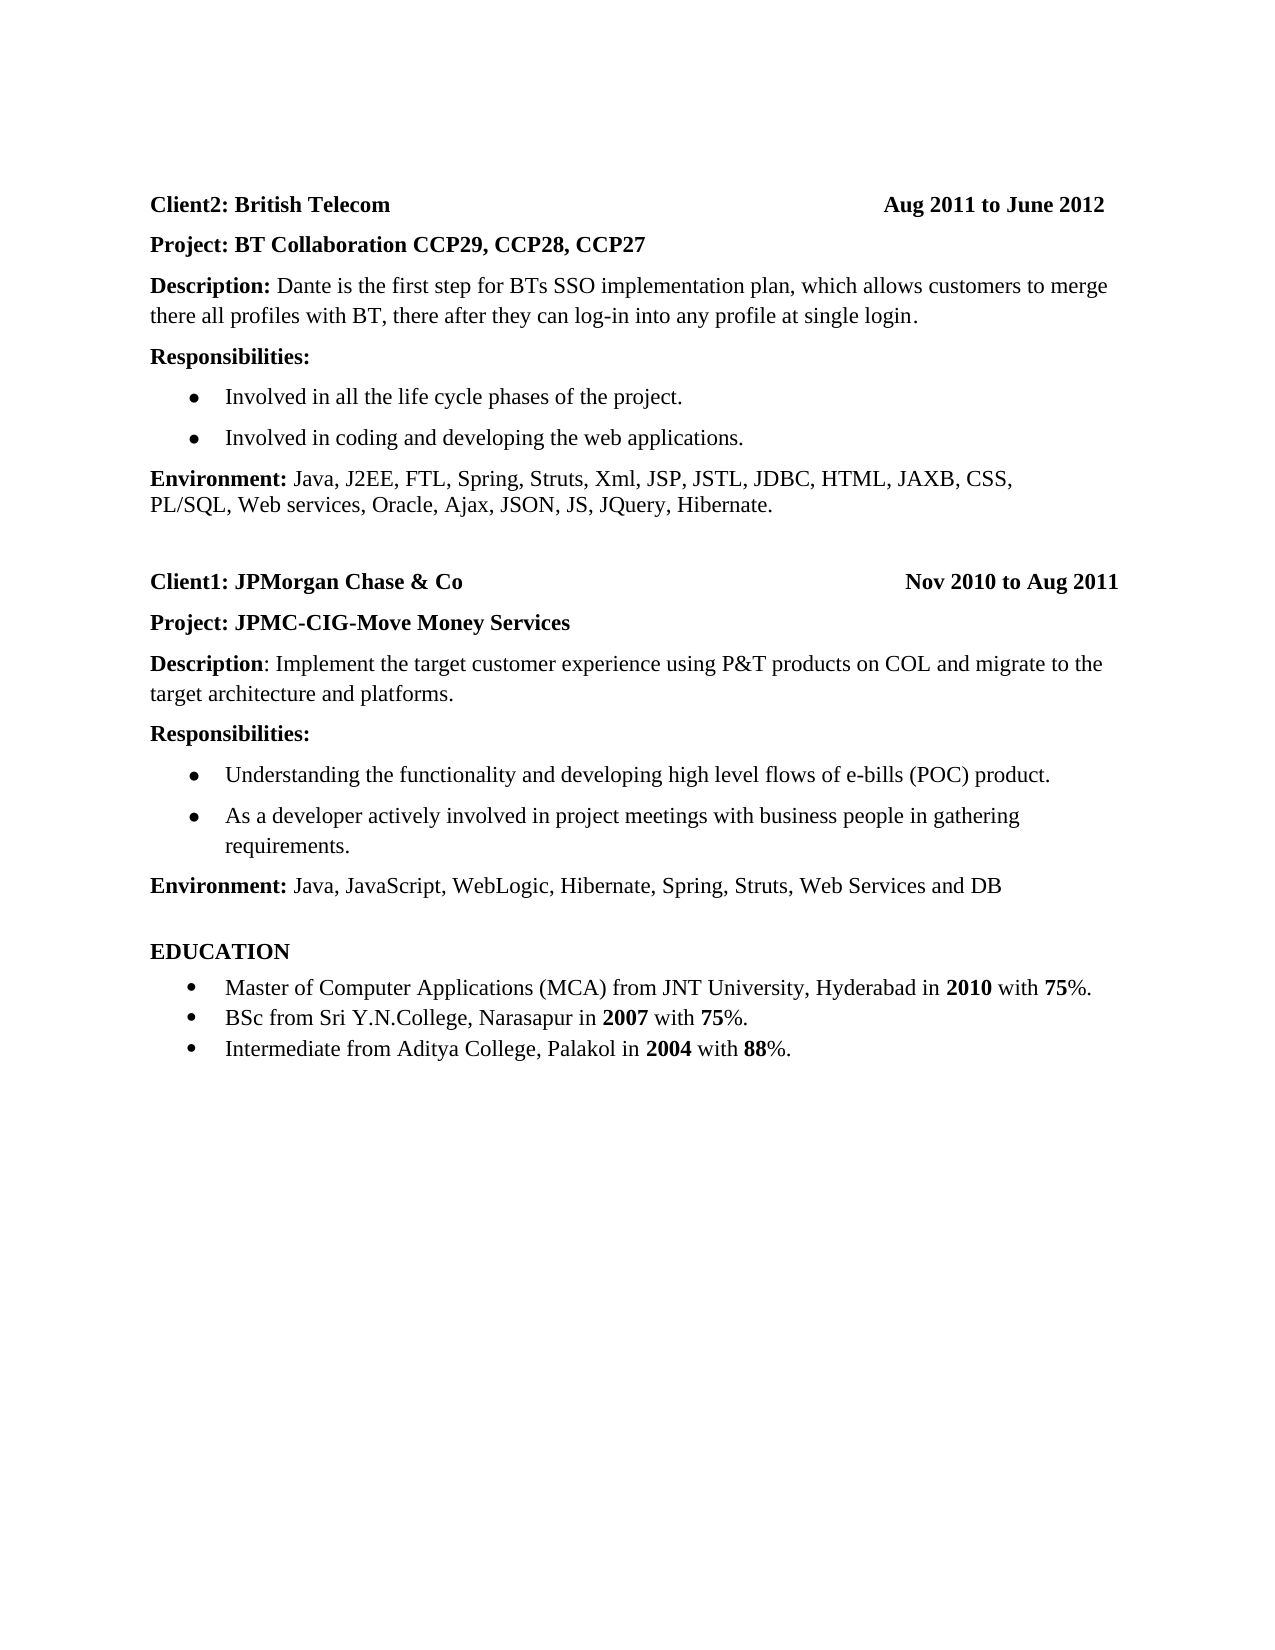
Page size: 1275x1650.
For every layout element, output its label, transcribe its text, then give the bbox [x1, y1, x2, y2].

text Responsibilities: [150, 343, 1125, 369]
list As a developer actively involved in project meetings with business people in gathering requirements. [188, 802, 1125, 858]
text Project: BT Collaboration CCP29, CCP28, CCP27 [150, 231, 1125, 258]
list Involved in coding and developing the web applications. [188, 424, 1125, 450]
text Environment: Java, J2EE, FTL, Spring, Struts, Xml, JSP, JSTL, JDBC, HTML, JAXB, CSS, PL/SQL, Web services, Oracle, Ajax, JSON, JS, JQuery, Hibernate. [150, 464, 1087, 517]
text Responsibilities: [150, 720, 1125, 747]
text EDUCATION [150, 938, 1125, 964]
list Master of Computer Applications (MCA) from JNT University, Hyderabad in 2010 with 75%. [187, 974, 1125, 1001]
text Description: Dante is the first step for BTs SSO implementation plan, which allows customers to merge there all profiles with BT, there after they can log-in into any profile at single login. [150, 272, 1125, 328]
text Project: JPMC-CIG-Move Money Services [150, 609, 1125, 635]
text Client2: British Telecom Aug 2011 to June 2012 [150, 191, 1125, 217]
list Understanding the functionality and developing high level flows of e-bills (POC) product. [188, 761, 1125, 787]
text Client1: JPMorgan Chase & Co Nov 2010 to Aug 2011 [150, 568, 1125, 595]
text Description: Implement the target customer experience using P&T products on COL and migrate to the target architecture and platforms. [150, 649, 1125, 706]
list BSc from Sri Y.N.College, Narasapur in 2007 with 75%. [187, 1004, 1125, 1031]
text Environment: Java, JavaScript, WebLogic, Hibernate, Spring, Struts, Web Services and DB [150, 872, 1087, 899]
list Intermediate from Aditya College, Palakol in 2004 with 88%. [187, 1034, 1125, 1061]
list Involved in all the life cycle phases of the project. [188, 383, 1125, 410]
